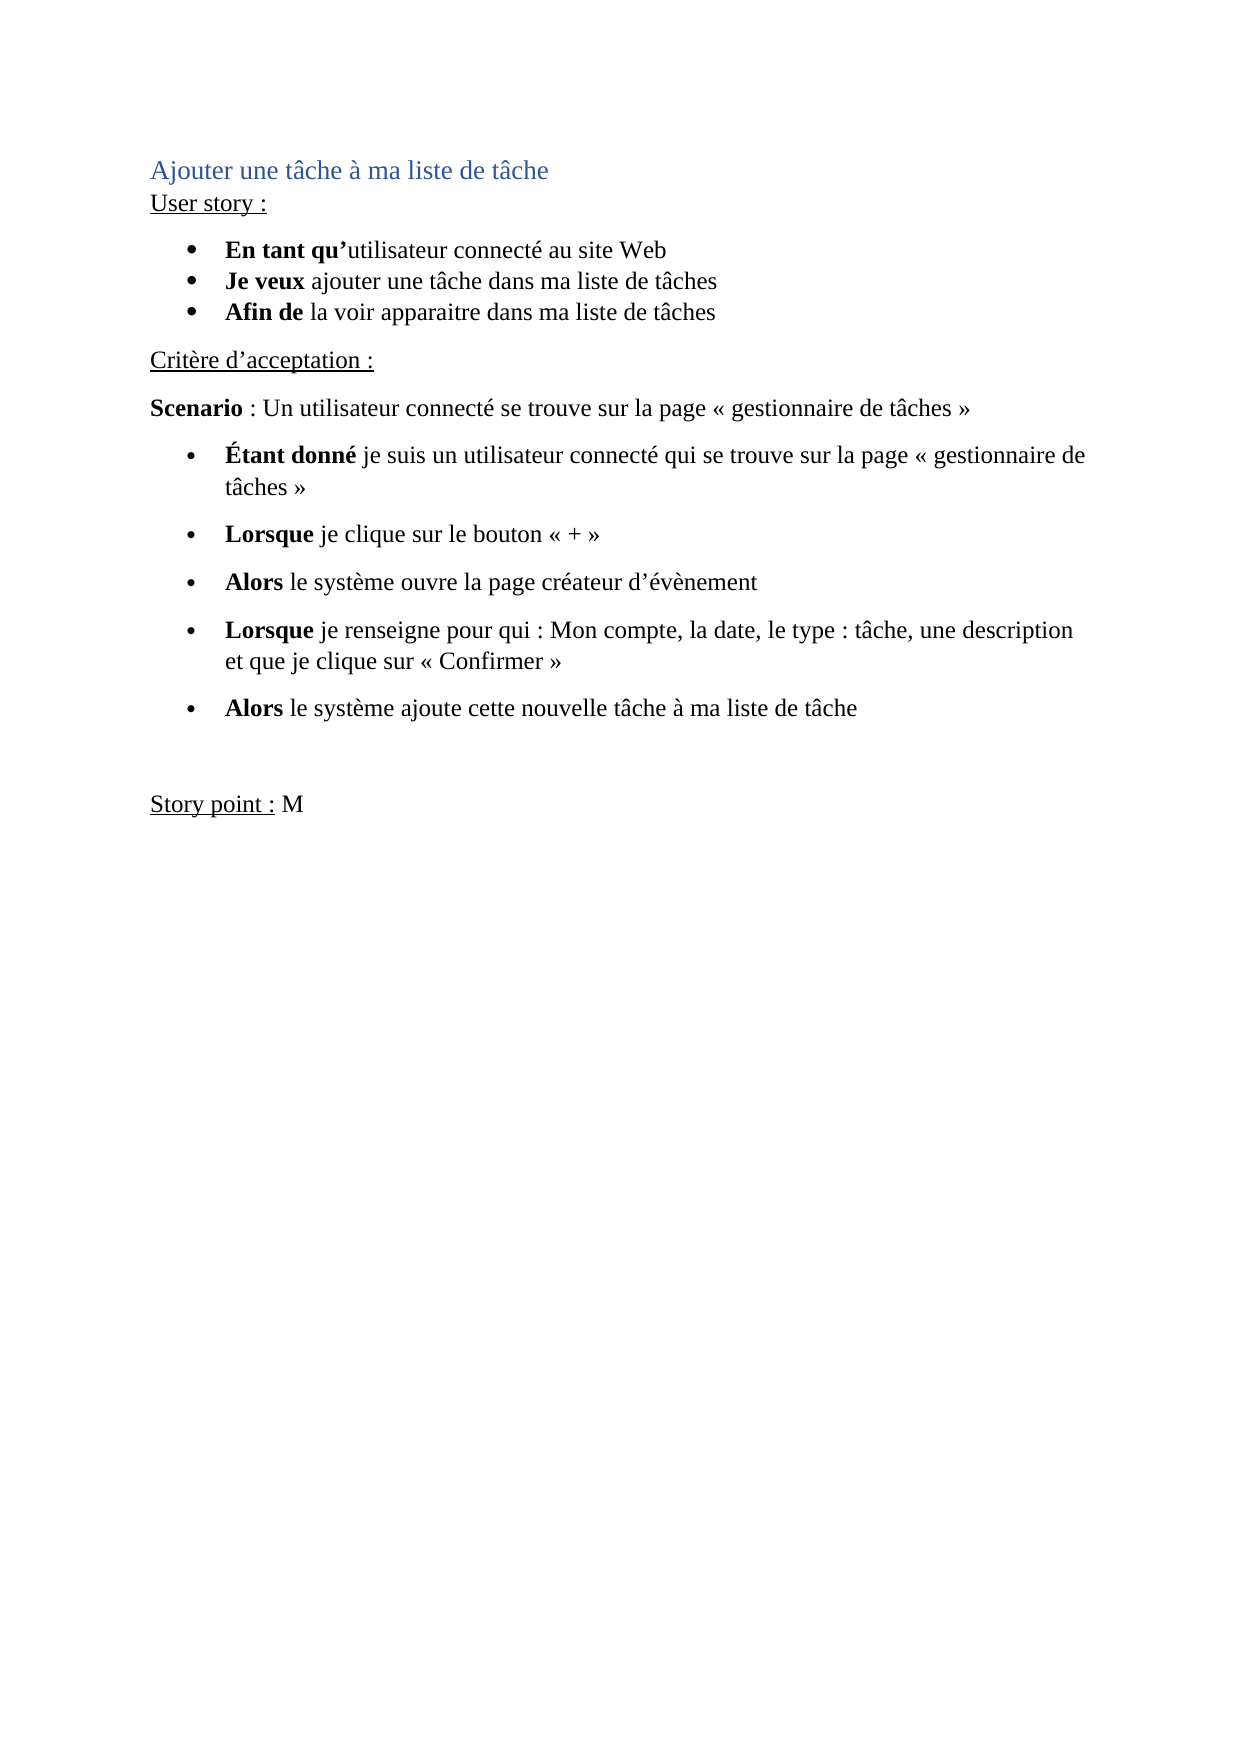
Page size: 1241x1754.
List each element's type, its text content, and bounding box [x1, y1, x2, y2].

list Alors le système ajoute cette nouvelle tâche à ma liste de tâche [187, 693, 1090, 722]
list Lorsque je renseigne pour qui : Mon compte, la date, le type : tâche, une description et que je clique sur « Confirmer » [187, 615, 1090, 674]
list Lorsque je clique sur le bouton « + » [187, 519, 1090, 548]
text Story point : M [150, 789, 1090, 818]
list En tant qu’utilisateur connecté au site Web [187, 235, 1090, 264]
text Critère d’acceptation : [150, 345, 1090, 374]
list Étant donné je suis un utilisateur connecté qui se trouve sur la page « gestionnaire de tâches » [187, 441, 1090, 500]
text Scenario : Un utilisateur connecté se trouve sur la page « gestionnaire de tâches » [150, 393, 1090, 422]
subtitle Ajouter une tâche à ma liste de tâche [150, 154, 1090, 185]
list Alors le système ouvre la page créateur d’évènement [187, 567, 1090, 596]
list Je veux ajouter une tâche dans ma liste de tâches [187, 266, 1090, 295]
text User story : [150, 188, 1090, 216]
list Afin de la voir apparaitre dans ma liste de tâches [187, 297, 1090, 326]
